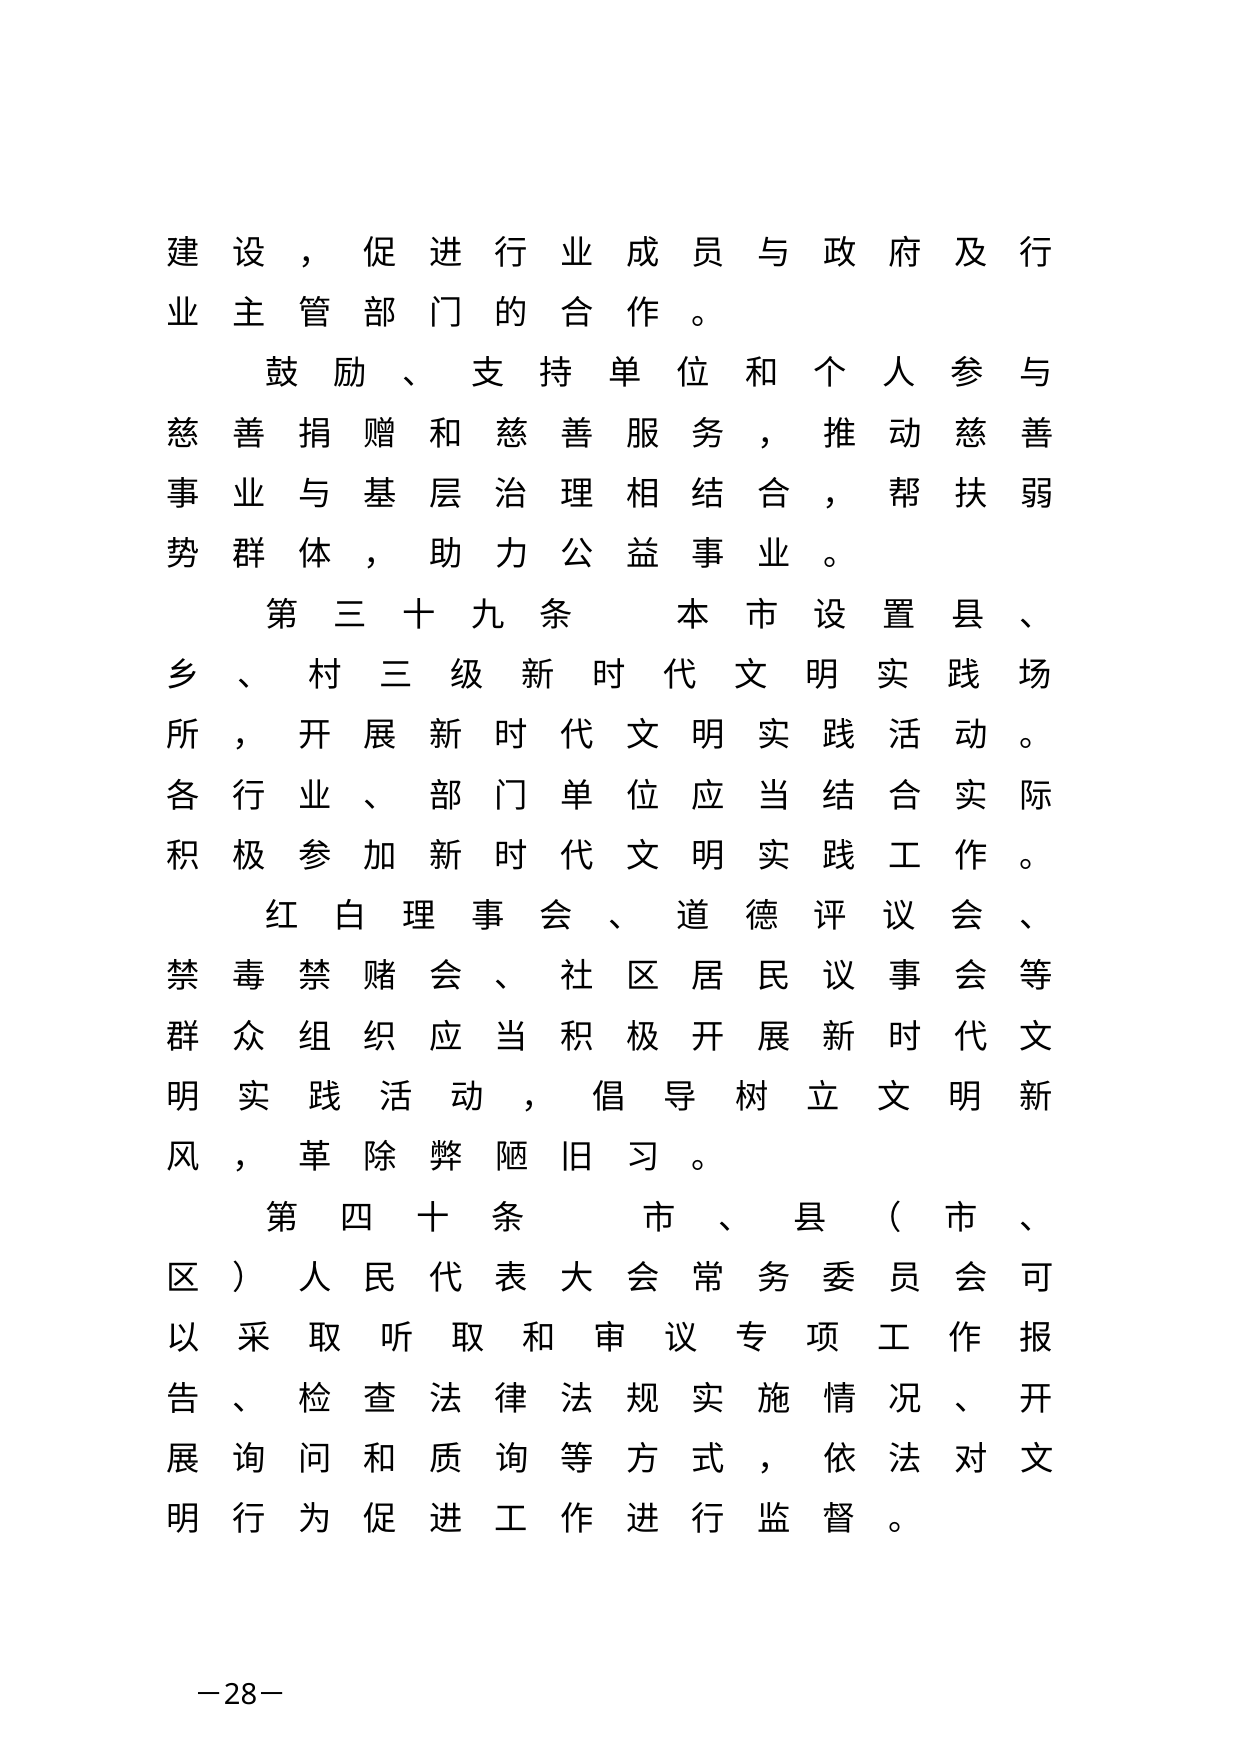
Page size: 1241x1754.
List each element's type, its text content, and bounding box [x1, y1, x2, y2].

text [167, 219, 1085, 340]
text 第三十九条 本市设置县、乡、村三级新时代文明实践场所，开展新时代文明实践活动。各行业、部门单位应当结合实际积极参加新时代文明实践工作。 [167, 581, 1085, 883]
text 鼓励、支持单位和个人参与慈善捐赠和慈善服务，推动慈善事业与基层治理相结合，帮扶弱势群体，助力公益事业。 [167, 340, 1085, 581]
text 红白理事会、道德评议会、禁毒禁赌会、社区居民议事会等群众组织应当积极开展新时代文明实践活动，倡导树立文明新风，革除弊陋旧习。 [167, 883, 1085, 1184]
text 第四十条 市、县（市、区）人民代表大会常务委员会可以采取听取和审议专项工作报告、检查法律法规实施情况、开展询问和质询等方式，依法对文明行为促进工作进行监督。 [167, 1184, 1085, 1546]
